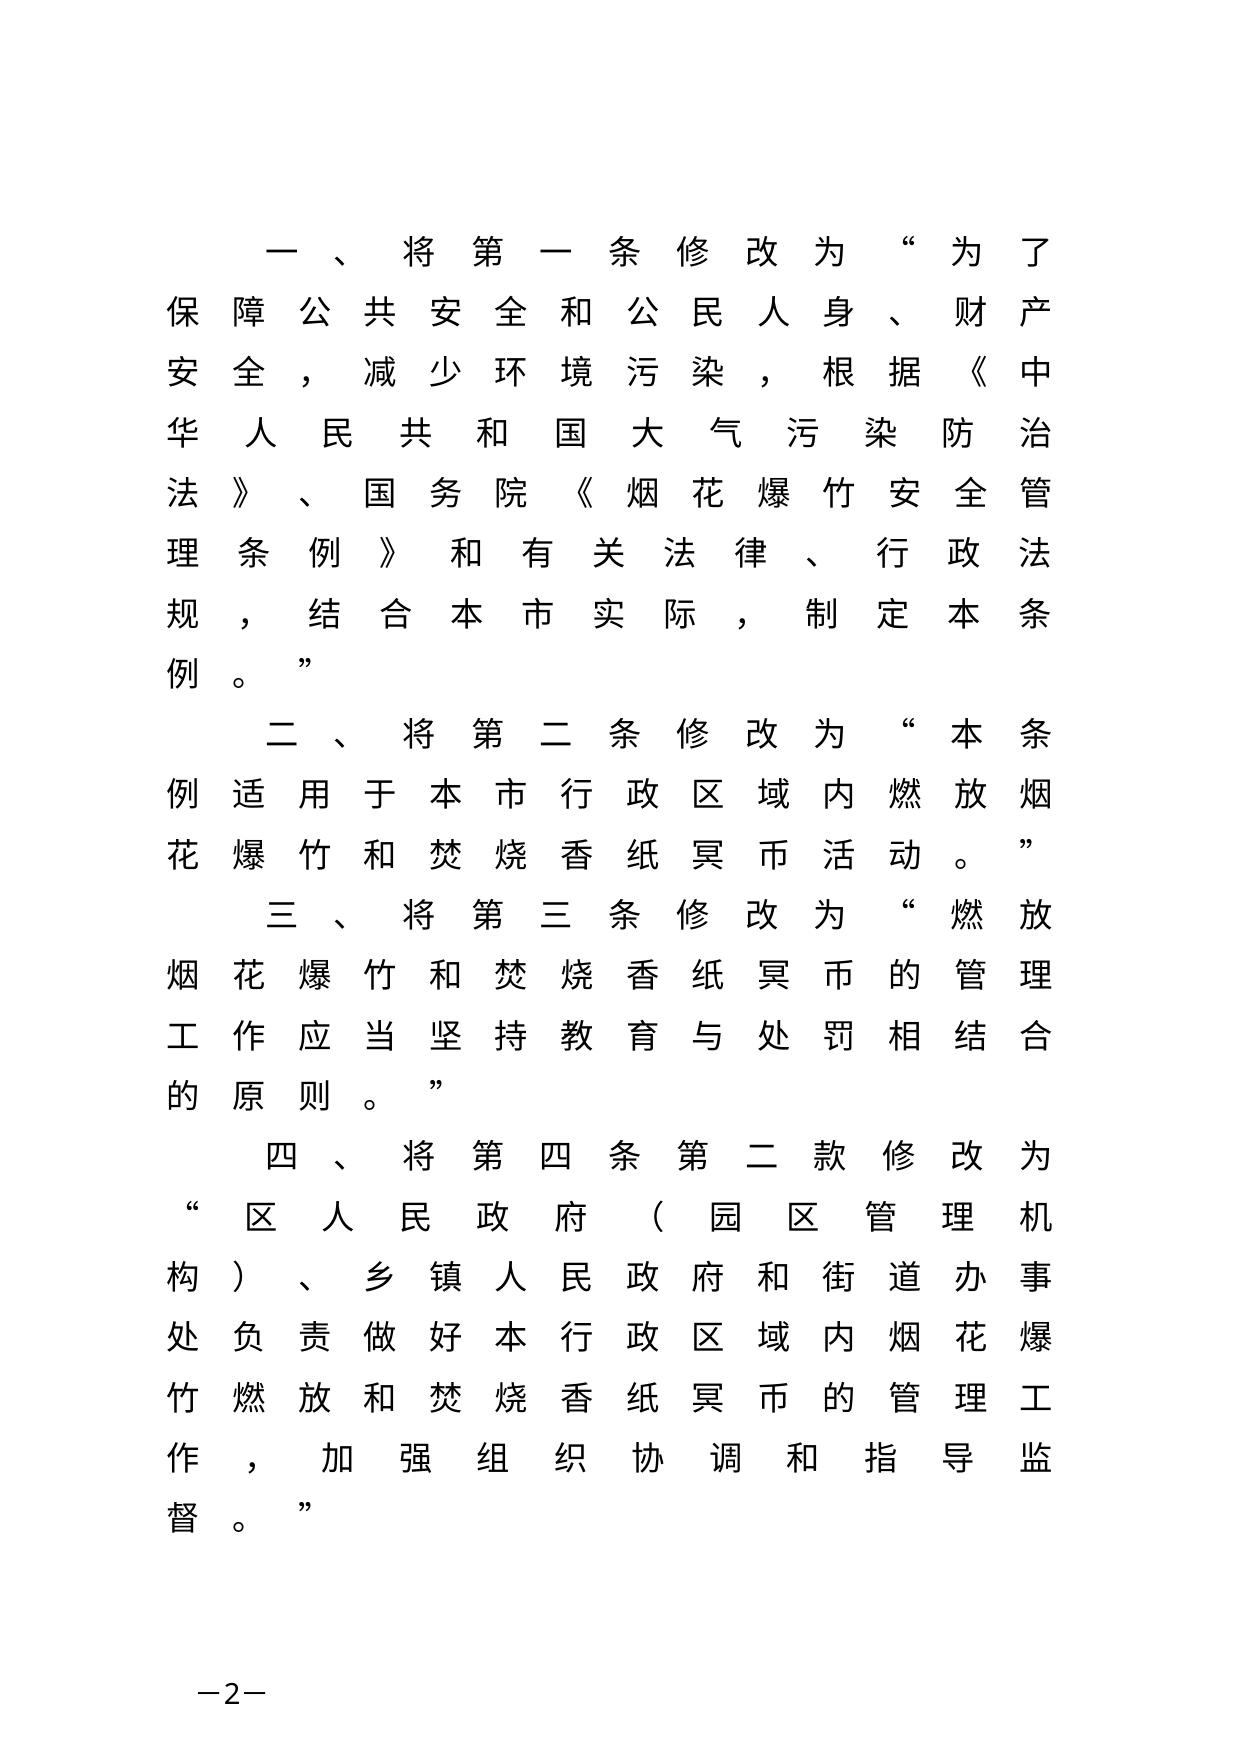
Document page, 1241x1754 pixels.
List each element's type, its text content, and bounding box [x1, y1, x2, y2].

text 四、将第四条第二款修改为“区人民政府（园区管理机构）、乡镇人民政府和街道办事处负责做好本行政区域内烟花爆竹燃放和焚烧香纸冥币的管理工作，加强组织协调和指导监督。” [167, 1124, 1085, 1546]
text 一、将第一条修改为“为了保障公共安全和公民人身、财产安全，减少环境污染，根据《中华人民共和国大气污染防治法》、国务院《烟花爆竹安全管理条例》和有关法律、行政法规，结合本市实际，制定本条例。” [167, 219, 1085, 702]
text 二、将第二条修改为“本条例适用于本市行政区域内燃放烟花爆竹和焚烧香纸冥币活动。” [167, 702, 1085, 883]
text 三、将第三条修改为“燃放烟花爆竹和焚烧香纸冥币的管理工作应当坚持教育与处罚相结合的原则。” [167, 883, 1085, 1124]
